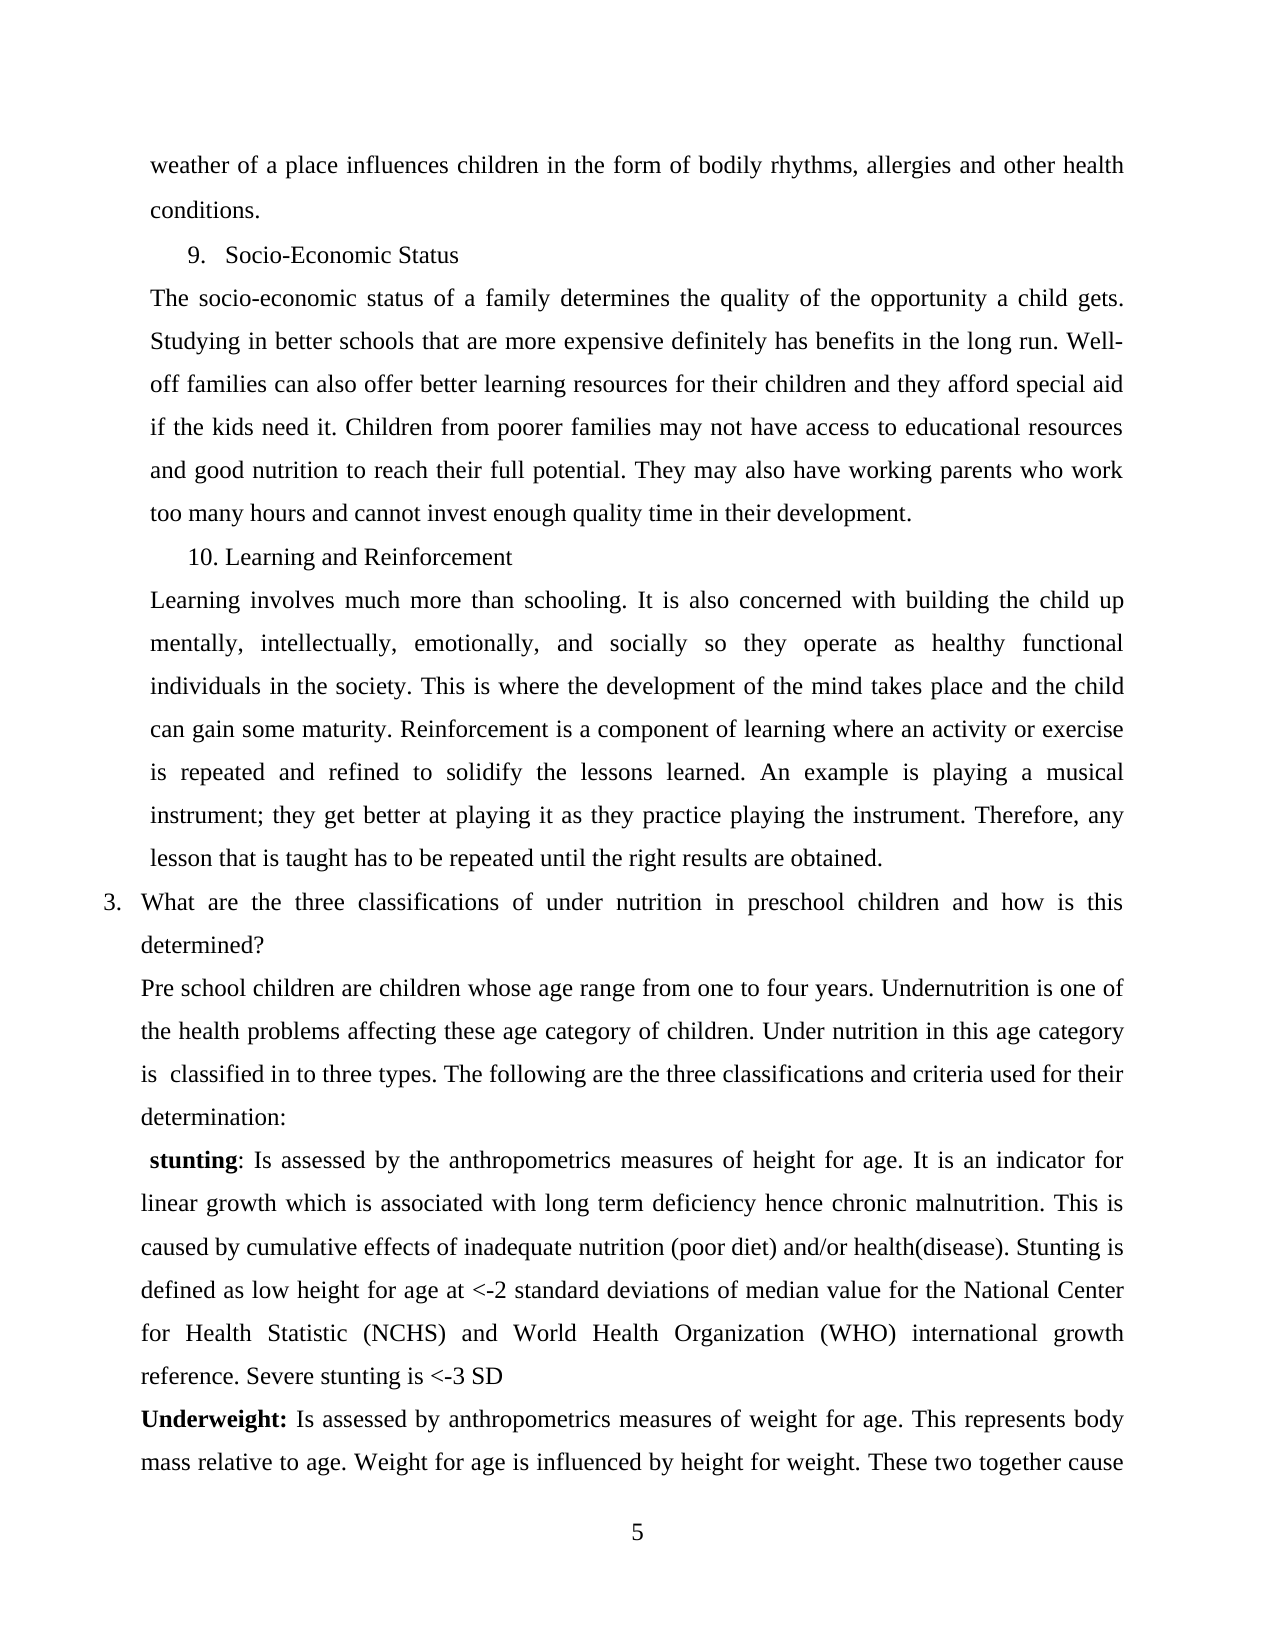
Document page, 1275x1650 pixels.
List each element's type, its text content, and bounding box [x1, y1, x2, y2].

text Learning involves much more than schooling. It is also concerned with building the child up mentally, intellectually, emotionally, and socially so they operate as healthy functional individuals in the society. This is where the development of the mind takes place and the child can gain some maturity. Reinforcement is a component of learning where an activity or exercise is repeated and refined to solidify the lessons learned. An example is playing a musical instrument; they get better at playing it as they practice playing the instrument. Therefore, any lesson that is taught has to be repeated until the right results are obtained. [150, 585, 1125, 872]
text stunting: Is assessed by the anthropometrics measures of height for age. It is an indicator for linear growth which is associated with long term deficiency hence chronic malnutrition. This is caused by cumulative effects of inadequate nutrition (poor diet) and/or health(disease). Stunting is defined as low height for age at <-2 standard deviations of median value for the National Center for Health Statistic (NCHS) and World Health Organization (WHO) international growth reference. Severe stunting is <-3 SD [141, 1145, 1125, 1390]
text The socio-economic status of a family determines the quality of the opportunity a child gets. Studying in better schools that are more expensive definitely has benefits in the long run. Well-off families can also offer better learning resources for their children and they afford special aid if the kids need it. Children from poorer families may not have access to educational resources and good nutrition to reach their full potential. They may also have working parents who work too many hours and cannot invest enough quality time in their development. [150, 283, 1125, 527]
list Socio-Economic Status [187, 240, 1125, 268]
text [150, 150, 1125, 224]
list What are the three classifications of under nutrition in preschool children and how is this determined? [103, 887, 1125, 958]
list Learning and Reinforcement [187, 542, 1125, 570]
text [141, 1404, 1125, 1476]
text Pre school children are children whose age range from one to four years. Undernutrition is one of the health problems affecting these age category of children. Under nutrition in this age category is classified in to three types. The following are the three classifications and criteria used for their determination: [141, 973, 1125, 1131]
